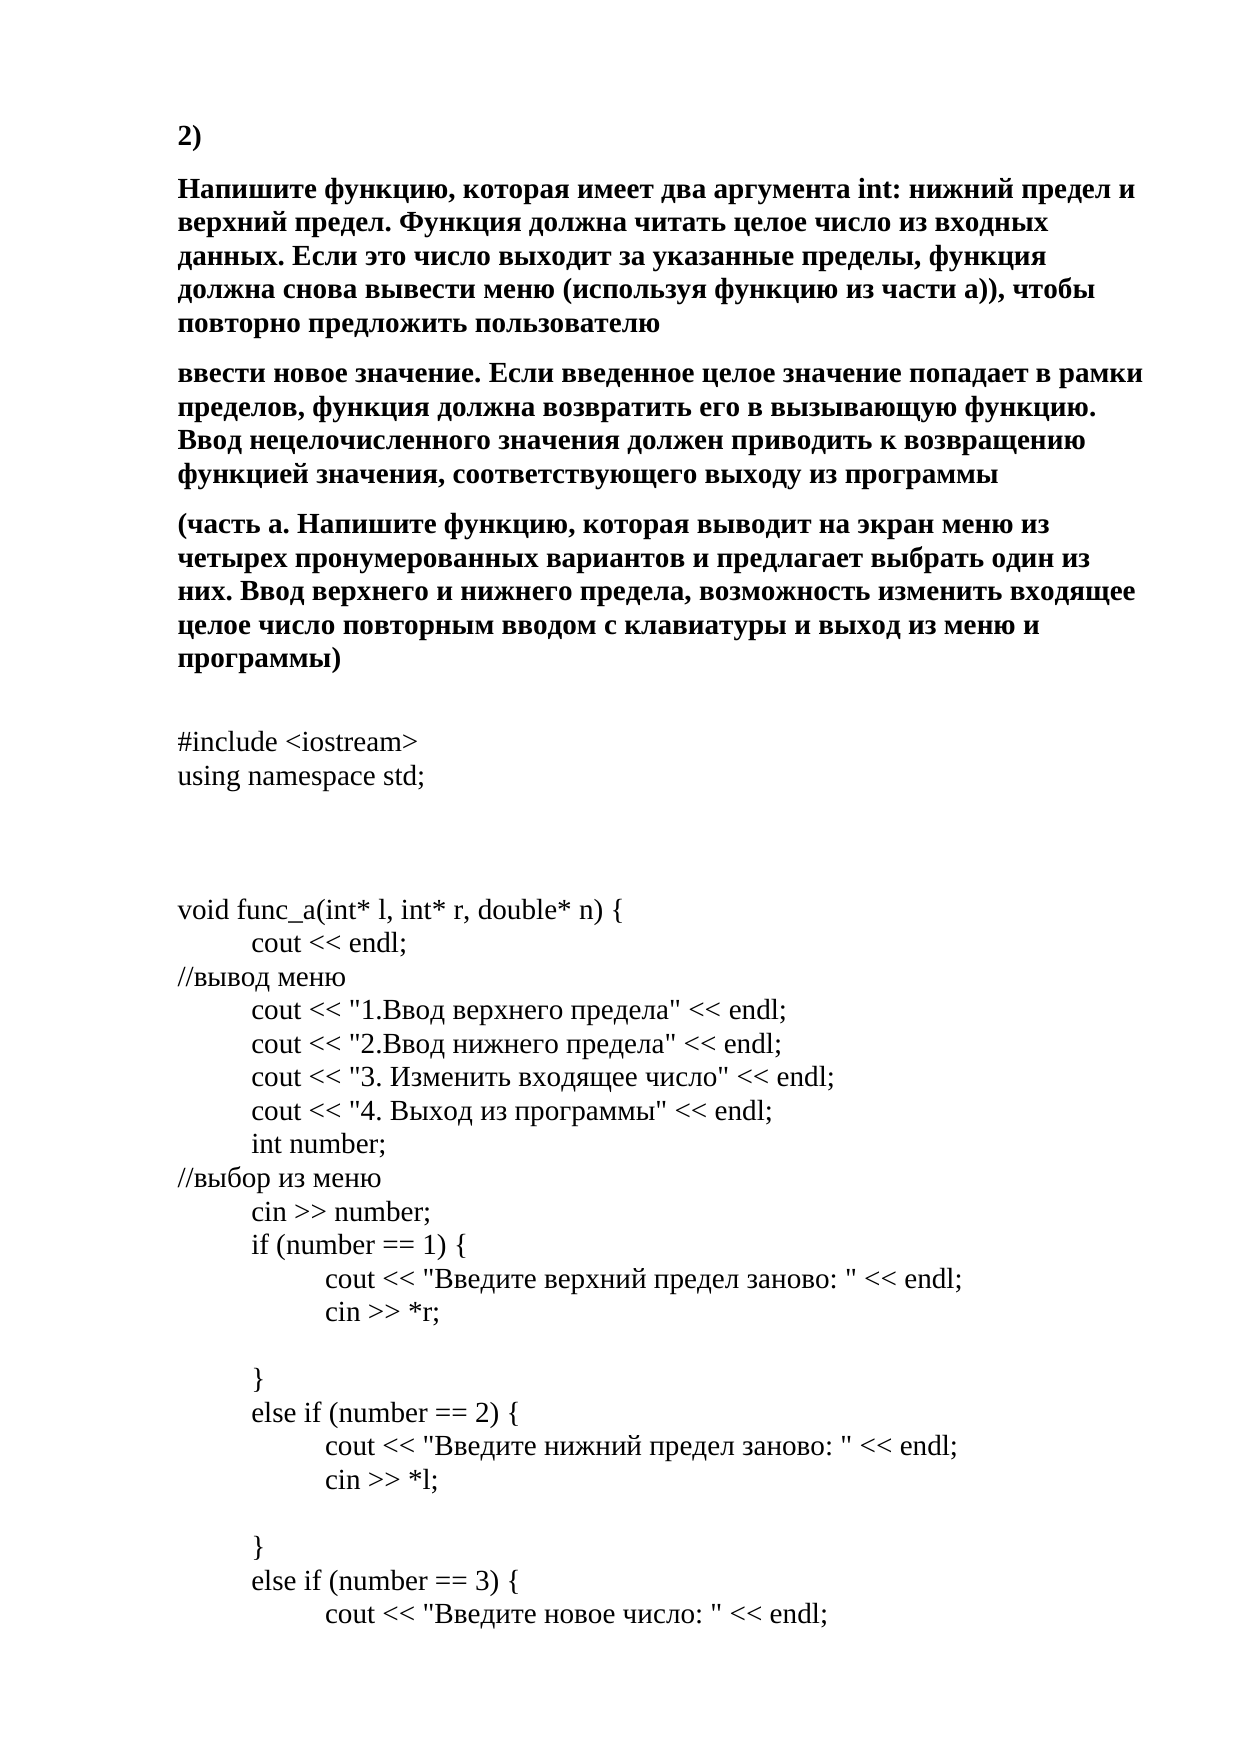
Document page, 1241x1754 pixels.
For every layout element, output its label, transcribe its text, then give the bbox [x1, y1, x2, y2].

text (часть а. Напишите функцию, которая выводит на экран меню из четырех пронумерованных вариантов и предлагает выбрать один из них. Ввод верхнего и нижнего предела, возможность изменить входящее целое число повторным вводом с клавиатуры и выход из меню и программы) [177, 506, 1152, 674]
text cin >> *r; [177, 1294, 1152, 1328]
text cout << "3. Изменить входящее число" << endl; [177, 1059, 1152, 1093]
text cout << "Введите верхний предел заново: " << endl; [177, 1261, 1152, 1294]
text } [177, 1529, 1152, 1563]
text cout << endl; [177, 925, 1152, 959]
text using namespace std; [177, 758, 1152, 791]
text int number; [177, 1127, 1152, 1160]
text cout << "2.Ввод нижнего предела" << endl; [177, 1026, 1152, 1059]
text void func_a(int* l, int* r, double* n) { [177, 892, 1152, 925]
text ввести новое значение. Если введенное целое значение попадает в рамки пределов, функция должна возвратить его в вызывающую функцию. Ввод нецелочисленного значения должен приводить к возвращению функцией значения, соответствующего выходу из программы [177, 355, 1152, 489]
text cout << "1.Ввод верхнего предела" << endl; [177, 992, 1152, 1026]
text Напишите функцию, которая имеет два аргумента int: нижний предел и верхний предел. Функция должна читать целое число из входных данных. Если это число выходит за указанные пределы, функция должна снова вывести меню (используя функцию из части а)), чтобы повторно предложить пользователю [177, 171, 1152, 339]
text cout << "Введите новое число: " << endl; [177, 1596, 1152, 1630]
text else if (number == 2) { [177, 1395, 1152, 1428]
text else if (number == 3) { [177, 1563, 1152, 1596]
text cout << "4. Выход из программы" << endl; [177, 1093, 1152, 1127]
text 2) [177, 118, 1152, 152]
text #include <iostream> [177, 724, 1152, 758]
text if (number == 1) { [177, 1227, 1152, 1261]
text //выбор из меню [177, 1160, 1152, 1194]
text cin >> number; [177, 1194, 1152, 1227]
text cin >> *l; [177, 1462, 1152, 1496]
text } [177, 1361, 1152, 1395]
text //вывод меню [177, 959, 1152, 992]
text cout << "Введите нижний предел заново: " << endl; [177, 1428, 1152, 1462]
